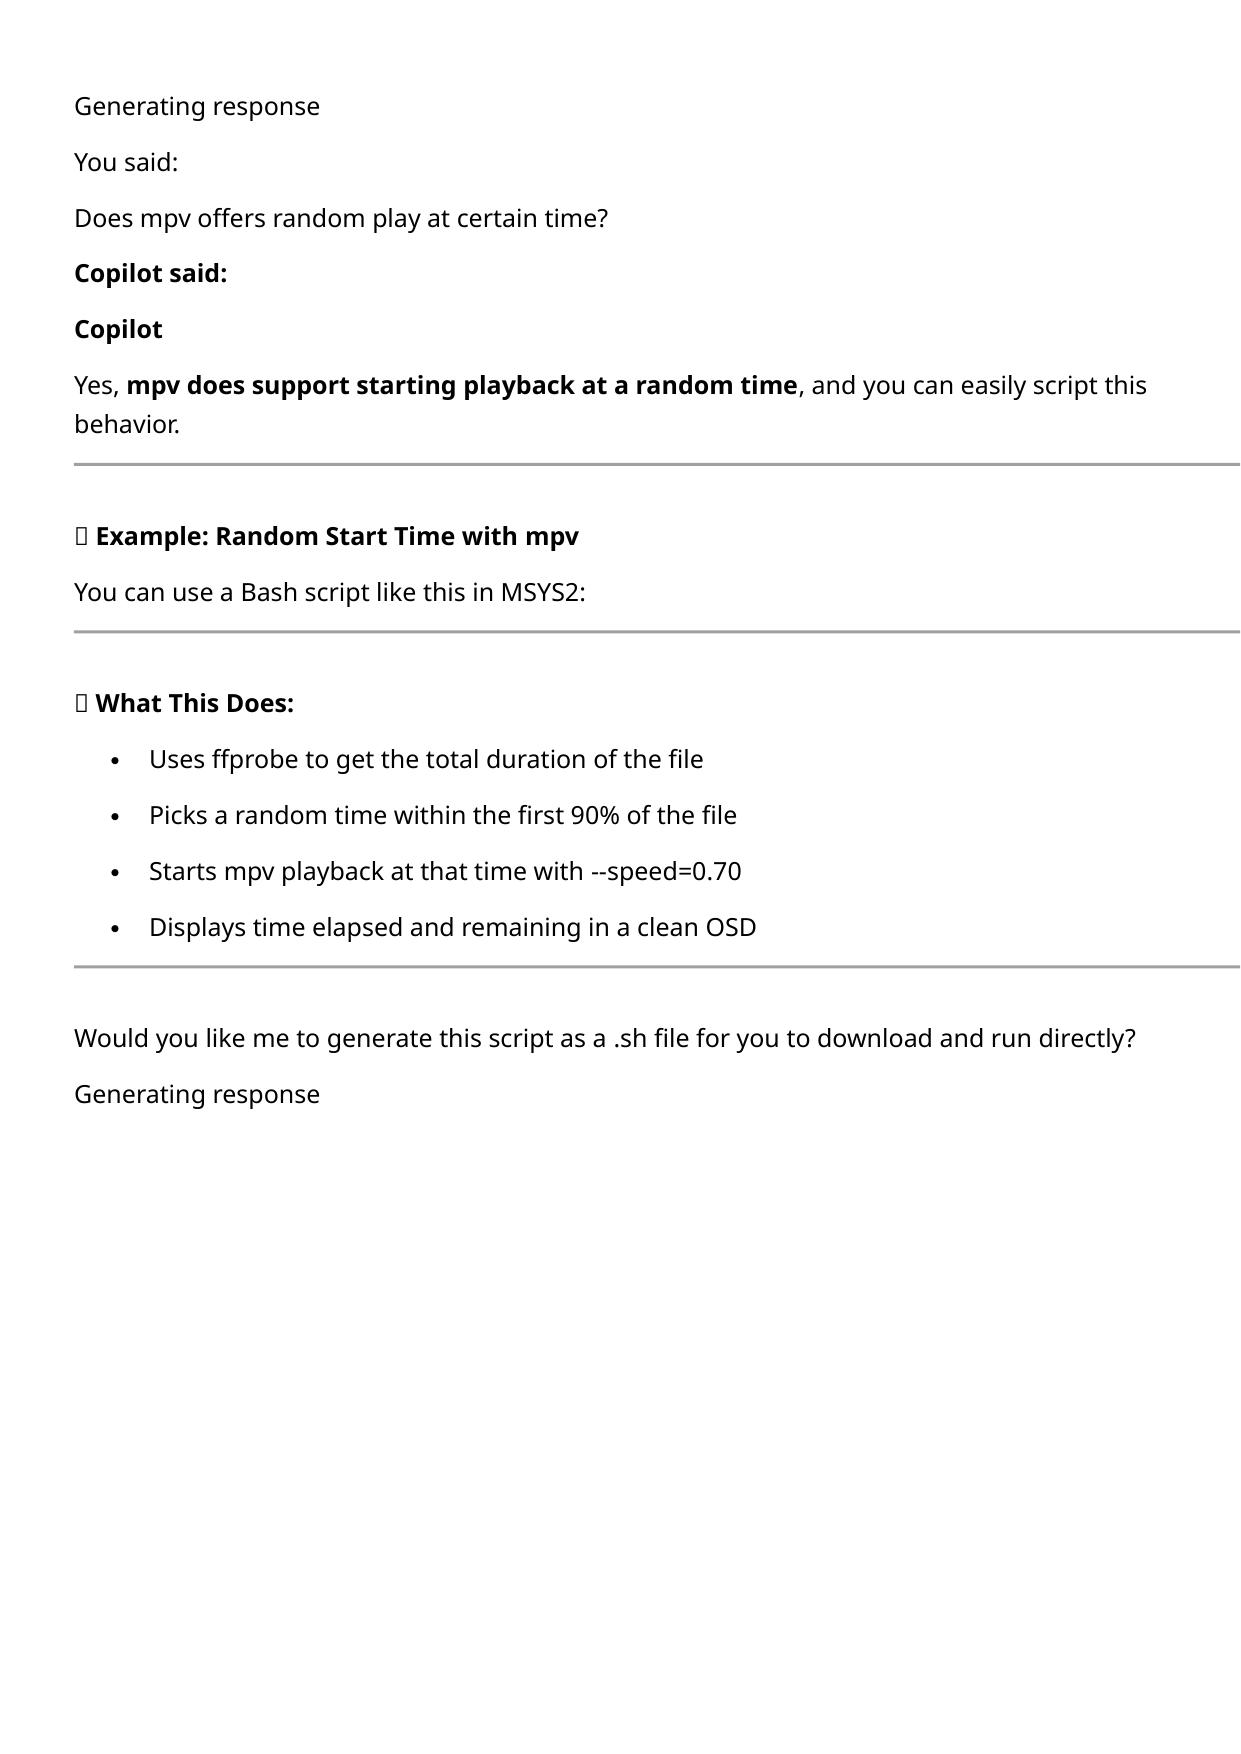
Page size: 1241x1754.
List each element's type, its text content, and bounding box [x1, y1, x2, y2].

text Copilot said: [74, 256, 1167, 290]
text Copilot [74, 312, 1167, 346]
text Does mpv offers random play at certain time? [74, 200, 1167, 234]
text Would you like me to generate this script as a .sh file for you to download and run directly? [74, 1021, 1167, 1055]
list Uses ffprobe to get the total duration of the file [111, 742, 1167, 776]
list Starts mpv playback at that time with --speed=0.70 [111, 854, 1167, 888]
text You said: [74, 144, 1167, 178]
text Generating response [74, 1077, 1167, 1111]
text 📝 What This Does: [74, 686, 1167, 720]
list Picks a random time within the first 90% of the file [111, 798, 1167, 832]
text Yes, mpv does support starting playback at a random time, and you can easily script this behavior. [74, 368, 1167, 441]
text ✅ Example: Random Start Time with mpv [74, 519, 1167, 553]
text You can use a Bash script like this in MSYS2: [74, 574, 1167, 608]
list Displays time elapsed and remaining in a clean OSD [111, 909, 1167, 943]
text Generating response [74, 89, 1167, 123]
